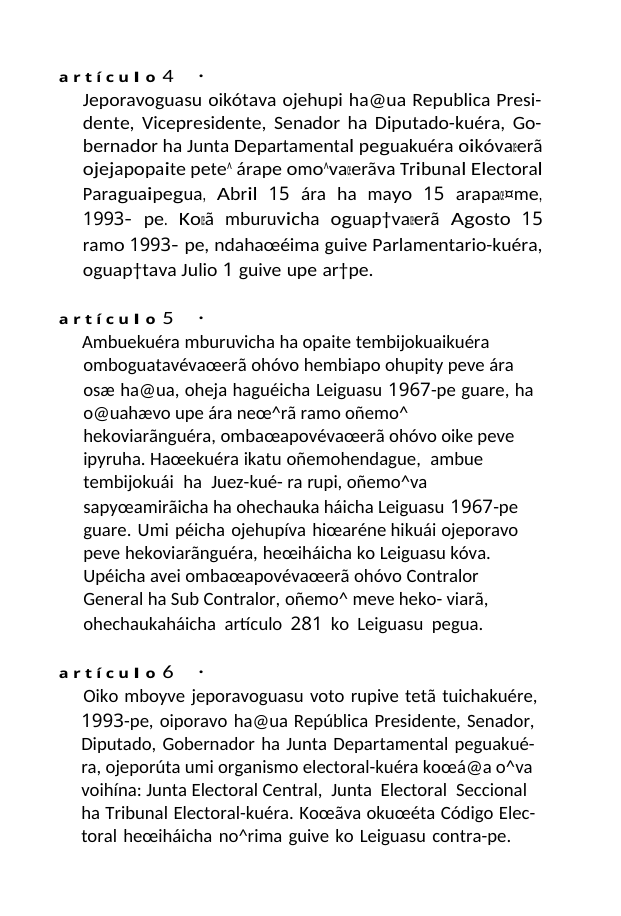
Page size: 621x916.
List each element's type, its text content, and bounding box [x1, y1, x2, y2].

text a r t í c u l o 6 . [59, 651, 578, 684]
text a r t í c u l o 5 . [59, 297, 578, 330]
text Oiko mboyve jeporavoguasu voto rupive tetã tuichakuére, 1993-pe, oiporavo ha@ua República Presidente, Senador, Diputado, Gobernador ha Junta Departamental peguakué- ra, ojeporúta umi organismo electoral-kuéra koœá@a o^va voihína: Junta Electoral Central, Junta Electoral Seccional ha Tribunal Electoral-kuéra. Koœãva okuœéta Código Elec- toral heœiháicha no^rima guive ko Leiguasu contra-pe. [81, 684, 542, 847]
text Ambuekuéra mburuvicha ha opaite tembijokuaikuéra omboguatavévaœerã ohóvo hembiapo ohupity peve ára osæ ha@ua, oheja haguéicha Leiguasu 1967-pe guare, ha o@uahævo upe ára neœ^rã ramo oñemo^ hekoviarãnguéra, ombaœapovévaœerã ohóvo oike peve ipyruha. Haœekuéra ikatu oñemohendague, ambue tembijokuái ha Juez-kué- ra rupi, oñemo^va sapyœamirãicha ha ohechauka háicha Leiguasu 1967-pe guare. Umi péicha ojehupíva hiœaréne hikuái ojeporavo peve hekoviarãnguéra, heœiháicha ko Leiguasu kóva. Upéicha avei ombaœapovévaœerã ohóvo Contralor General ha Sub Contralor, oñemo^ meve heko- viarã, ohechaukaháicha artículo 281 ko Leiguasu pegua. [82, 330, 542, 636]
text a r t í c u l o 4 . [59, 55, 578, 88]
text Jeporavoguasu oikótava ojehupi ha@ua Republica Presi- dente, Vicepresidente, Senador ha Diputado-kuéra, Go- bernador ha Junta Departamental peguakuéra oikóvaœerã ojejapopaite pete^ árape omo^vaœerãva Tribunal Electoral Paraguaipegua, Abril 15 ára ha mayo 15 arapaœ¤me, 1993- pe. Koœã mburuvicha oguap†vaœerã Agosto 15 ramo 1993- pe, ndahaœéima guive Parlamentario-kuéra, oguap†tava Julio 1 guive upe ar†pe. [83, 88, 542, 282]
